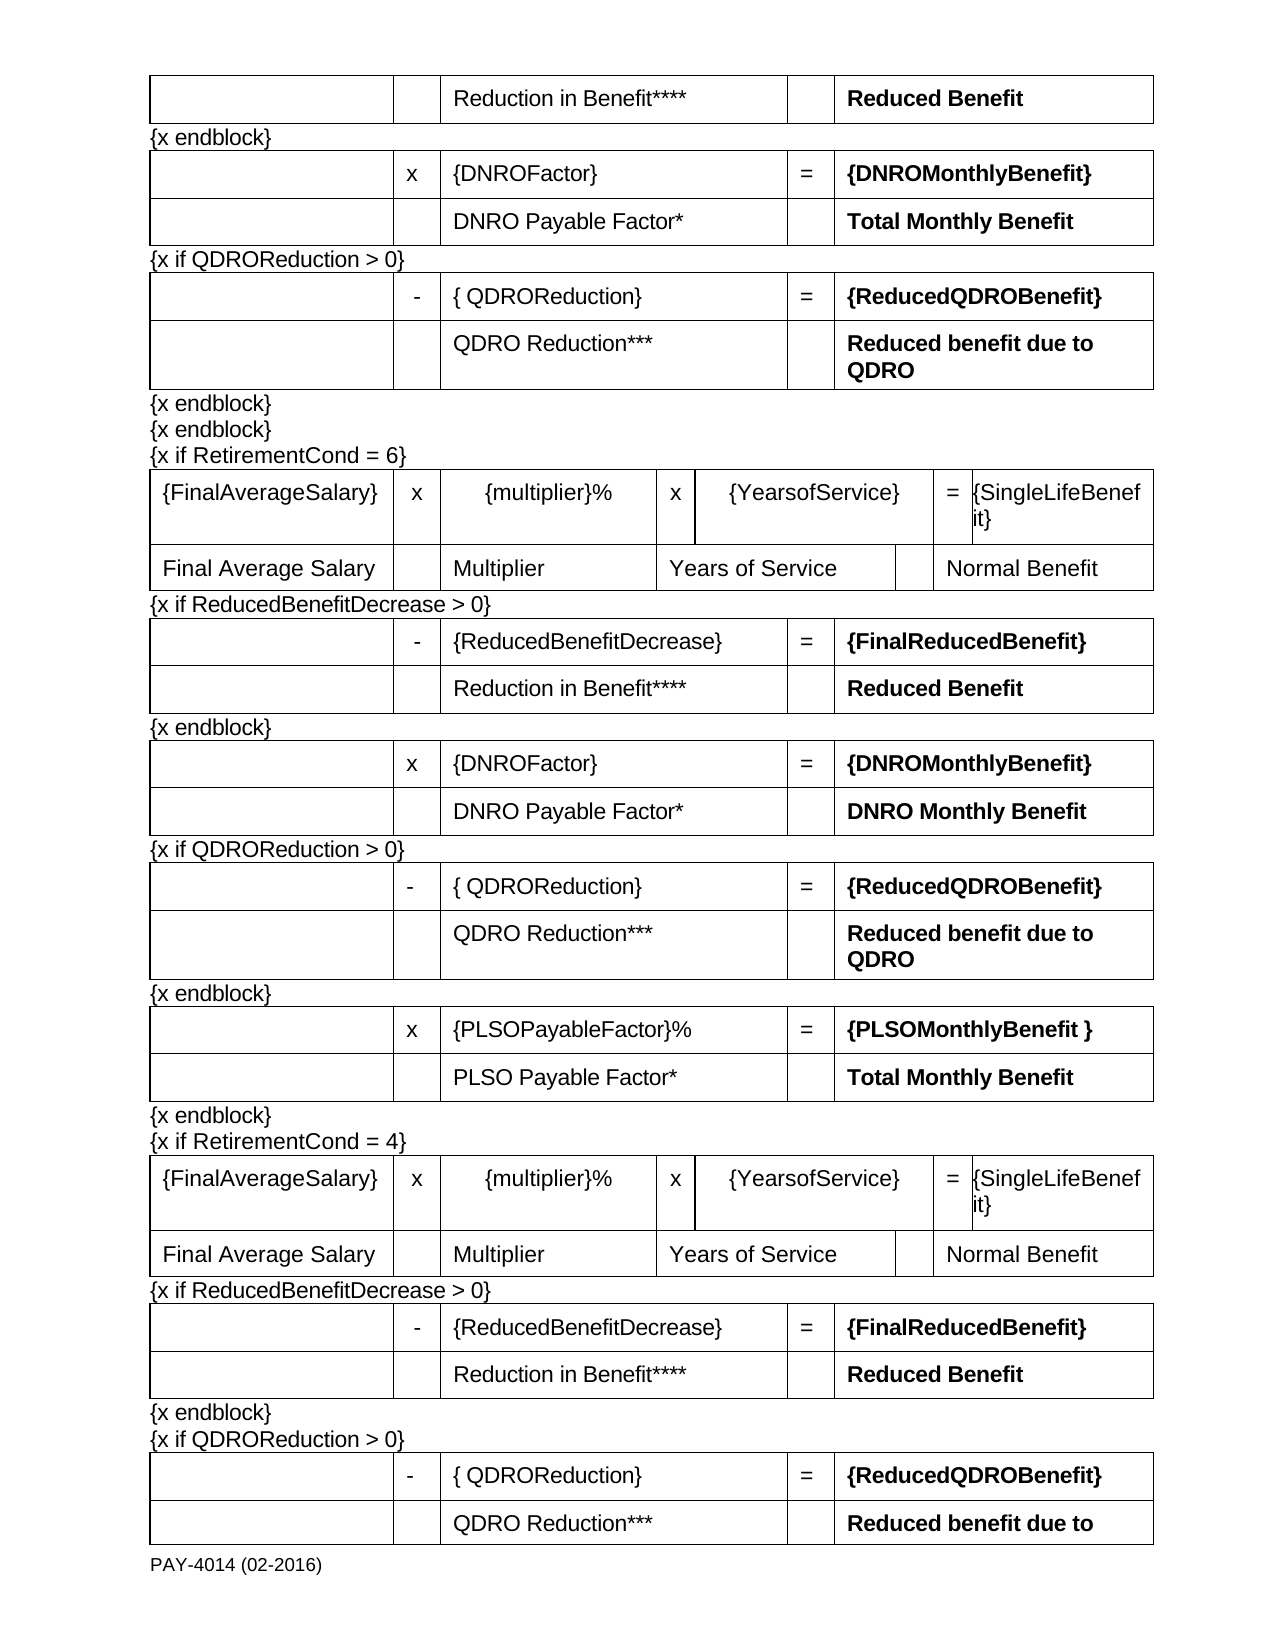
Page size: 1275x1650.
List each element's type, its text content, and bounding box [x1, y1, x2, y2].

table_cell [788, 666, 834, 712]
table_header { QDROReduction} [441, 863, 787, 910]
text {x if QDROReduction > 0} [150, 246, 1125, 272]
table_cell [788, 1501, 834, 1544]
table_cell [394, 666, 440, 712]
table_cell [788, 199, 834, 245]
table_header [151, 1453, 393, 1499]
table_cell Final Average Salary [151, 1231, 393, 1276]
table_header { QDROReduction} [441, 273, 787, 320]
table_header {SingleLifeBenefit} [973, 470, 1153, 544]
text {x endblock} [150, 980, 1125, 1006]
table_cell [394, 788, 440, 835]
table_cell [788, 321, 834, 388]
table_cell [788, 1352, 834, 1398]
table_header - [394, 619, 440, 665]
table_cell Total Monthly Benefit [835, 1054, 1153, 1101]
table_header - [394, 1453, 440, 1499]
table_cell [151, 788, 393, 835]
text {x endblock} [150, 714, 1125, 740]
table_header - [394, 863, 440, 910]
table_cell DNRO Payable Factor* [441, 788, 787, 835]
table_header {multiplier}% [441, 1156, 656, 1230]
table_cell QDRO Reduction*** [441, 1501, 787, 1544]
table_cell [151, 1054, 393, 1101]
table_header x [657, 470, 694, 544]
table_header [151, 1007, 393, 1053]
table_header {ReducedQDROBenefit} [835, 1453, 1153, 1499]
table_header - [394, 273, 440, 320]
table_header {ReducedBenefitDecrease} [441, 619, 787, 665]
table_cell Normal Benefit [934, 1231, 1153, 1276]
table_header {DNROMonthlyBenefit} [835, 741, 1153, 787]
table_header x [394, 1007, 440, 1053]
table_cell [151, 1352, 393, 1398]
table_header - [394, 1304, 440, 1351]
table_cell DNRO Payable Factor* [441, 199, 787, 245]
table_cell [394, 1054, 440, 1101]
table_cell Reduced Benefit [835, 1352, 1153, 1398]
table_cell [151, 321, 393, 388]
table_header {FinalAverageSalary} [151, 1156, 393, 1230]
table_cell [151, 911, 393, 978]
table_header = [788, 1453, 834, 1499]
table_header = [788, 151, 834, 197]
table_cell [896, 1231, 933, 1276]
text {x if RetirementCond = 6} [150, 442, 1125, 469]
table_cell Normal Benefit [934, 545, 1153, 590]
table_header = [934, 470, 972, 544]
table_header = [788, 741, 834, 787]
text {x if RetirementCond = 4} [150, 1128, 1125, 1154]
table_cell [835, 1501, 1153, 1544]
table_header = [788, 1304, 834, 1351]
table_header = [788, 1007, 834, 1053]
table_header {ReducedQDROBenefit} [835, 273, 1153, 320]
table_header {FinalAverageSalary} [151, 470, 393, 544]
table_header {YearsofService} [696, 470, 933, 544]
table_cell Total Monthly Benefit [835, 199, 1153, 245]
table_header x [394, 151, 440, 197]
table_cell [788, 76, 834, 122]
table_header x [394, 470, 440, 544]
table_cell [151, 1501, 393, 1544]
table_header {YearsofService} [696, 1156, 933, 1230]
table_header {multiplier}% [441, 470, 656, 544]
table_cell [394, 1501, 440, 1544]
table_header = [788, 273, 834, 320]
table_cell [151, 666, 393, 712]
table_header {PLSOPayableFactor}% [441, 1007, 787, 1053]
table_cell QDRO Reduction*** [441, 911, 787, 978]
table_cell Reduction in Benefit**** [441, 666, 787, 712]
table_header x [394, 741, 440, 787]
text {x if QDROReduction > 0} [150, 1426, 1125, 1452]
table_cell [394, 1231, 440, 1276]
table_cell Reduced Benefit [835, 666, 1153, 712]
table_header {FinalReducedBenefit} [835, 1304, 1153, 1351]
table_cell [788, 911, 834, 978]
table_header [151, 619, 393, 665]
table_cell Reduction in Benefit**** [441, 76, 787, 122]
text {x if QDROReduction > 0} [150, 836, 1125, 862]
table_header [151, 273, 393, 320]
table_header {ReducedBenefitDecrease} [441, 1304, 787, 1351]
table_header [151, 863, 393, 910]
table_cell [788, 788, 834, 835]
table_cell Reduction in Benefit**** [441, 1352, 787, 1398]
table_header = [788, 863, 834, 910]
text {x endblock} [150, 124, 1125, 150]
table_header [151, 151, 393, 197]
table_cell [896, 545, 933, 590]
table_header x [394, 1156, 440, 1230]
text {x endblock} [150, 390, 1125, 416]
table_header {DNROFactor} [441, 741, 787, 787]
table_header {SingleLifeBenefit} [973, 1156, 1153, 1230]
table_cell [394, 76, 440, 122]
table_cell [394, 321, 440, 388]
table_header [151, 1304, 393, 1351]
table_cell Multiplier [441, 1231, 656, 1276]
table_header {FinalReducedBenefit} [835, 619, 1153, 665]
table_cell [788, 1054, 834, 1101]
table_cell Final Average Salary [151, 545, 393, 590]
table_cell Reduced benefit due to QDRO [835, 321, 1153, 388]
table_cell QDRO Reduction*** [441, 321, 787, 388]
table_header = [934, 1156, 972, 1230]
table_header { QDROReduction} [441, 1453, 787, 1499]
table_cell Years of Service [657, 1231, 895, 1276]
table_cell [151, 76, 393, 122]
table_header {DNROMonthlyBenefit} [835, 151, 1153, 197]
text {x endblock} [150, 1102, 1125, 1128]
table_header {PLSOMonthlyBenefit } [835, 1007, 1153, 1053]
table_cell [394, 1352, 440, 1398]
text {x endblock} [150, 416, 1125, 442]
table_cell PLSO Payable Factor* [441, 1054, 787, 1101]
table_header {DNROFactor} [441, 151, 787, 197]
table_cell [394, 199, 440, 245]
table_header {ReducedQDROBenefit} [835, 863, 1153, 910]
text {x if ReducedBenefitDecrease > 0} [150, 591, 1125, 617]
text {x if ReducedBenefitDecrease > 0} [150, 1277, 1125, 1303]
table_cell Multiplier [441, 545, 656, 590]
table_header x [657, 1156, 694, 1230]
table_header [151, 741, 393, 787]
table_cell [394, 545, 440, 590]
table_header = [788, 619, 834, 665]
table_cell Reduced benefit due to QDRO [835, 911, 1153, 978]
table_cell Reduced Benefit [835, 76, 1153, 122]
text {x endblock} [150, 1399, 1125, 1426]
table_cell [151, 199, 393, 245]
table_cell DNRO Monthly Benefit [835, 788, 1153, 835]
table_cell Years of Service [657, 545, 895, 590]
table_cell [394, 911, 440, 978]
